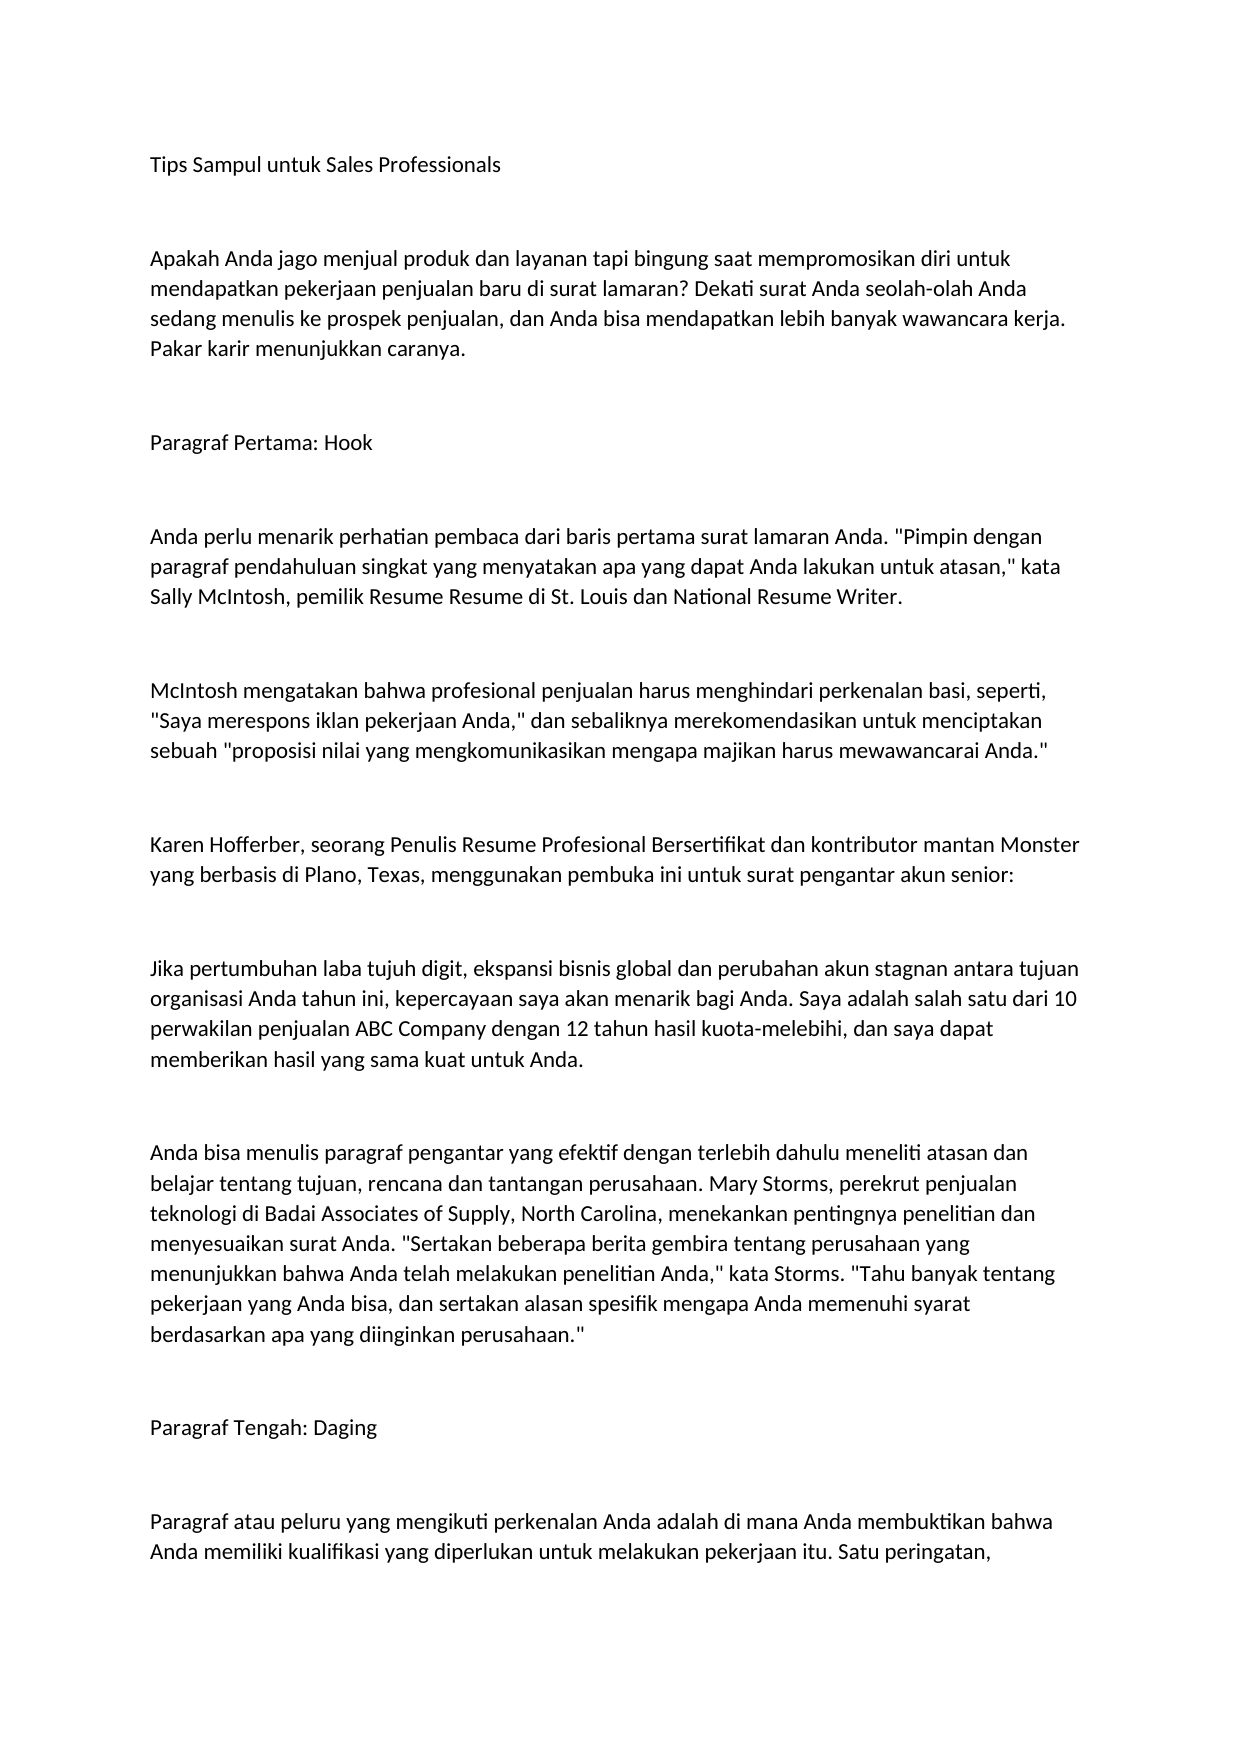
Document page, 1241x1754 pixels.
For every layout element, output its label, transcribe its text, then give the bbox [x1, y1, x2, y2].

text Apakah Anda jago menjual produk dan layanan tapi bingung saat mempromosikan diri untuk mendapatkan pekerjaan penjualan baru di surat lamaran? Dekati surat Anda seolah-olah Anda sedang menulis ke prospek penjualan, dan Anda bisa mendapatkan lebih banyak wawancara kerja. Pakar karir menunjukkan caranya. [150, 244, 1090, 362]
text McIntosh mengatakan bahwa profesional penjualan harus menghindari perkenalan basi, seperti, "Saya merespons iklan pekerjaan Anda," dan sebaliknya merekomendasikan untuk menciptakan sebuah "proposisi nilai yang mengkomunikasikan mengapa majikan harus mewawancarai Anda." [150, 676, 1090, 764]
text Paragraf Pertama: Hook [150, 428, 1090, 456]
text Anda bisa menulis paragraf pengantar yang efektif dengan terlebih dahulu meneliti atasan dan belajar tentang tujuan, rencana dan tantangan perusahaan. Mary Storms, perekrut penjualan teknologi di Badai Associates of Supply, North Carolina, menekankan pentingnya penelitian dan menyesuaikan surat Anda. "Sertakan beberapa berita gembira tentang perusahaan yang menunjukkan bahwa Anda telah melakukan penelitian Anda," kata Storms. "Tahu banyak tentang pekerjaan yang Anda bisa, dan sertakan alasan spesifik mengapa Anda memenuhi syarat berdasarkan apa yang diinginkan perusahaan." [150, 1138, 1090, 1348]
text Paragraf Tengah: Daging [150, 1413, 1090, 1442]
text Tips Sampul untuk Sales Professionals [150, 150, 1090, 178]
text Jika pertumbuhan laba tujuh digit, ekspansi bisnis global dan perubahan akun stagnan antara tujuan organisasi Anda tahun ini, kepercayaan saya akan menarik bagi Anda. Saya adalah salah satu dari 10 perwakilan penjualan ABC Company dengan 12 tahun hasil kuota-melebihi, dan saya dapat memberikan hasil yang sama kuat untuk Anda. [150, 954, 1090, 1073]
text Karen Hofferber, seorang Penulis Resume Profesional Bersertifikat dan kontributor mantan Monster yang berbasis di Plano, Texas, menggunakan pembuka ini untuk surat pengantar akun senior: [150, 830, 1090, 888]
text Anda perlu menarik perhatian pembaca dari baris pertama surat lamaran Anda. "Pimpin dengan paragraf pendahuluan singkat yang menyatakan apa yang dapat Anda lakukan untuk atasan," kata Sally McIntosh, pemilik Resume Resume di St. Louis dan National Resume Writer. [150, 522, 1090, 610]
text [150, 1507, 1090, 1566]
